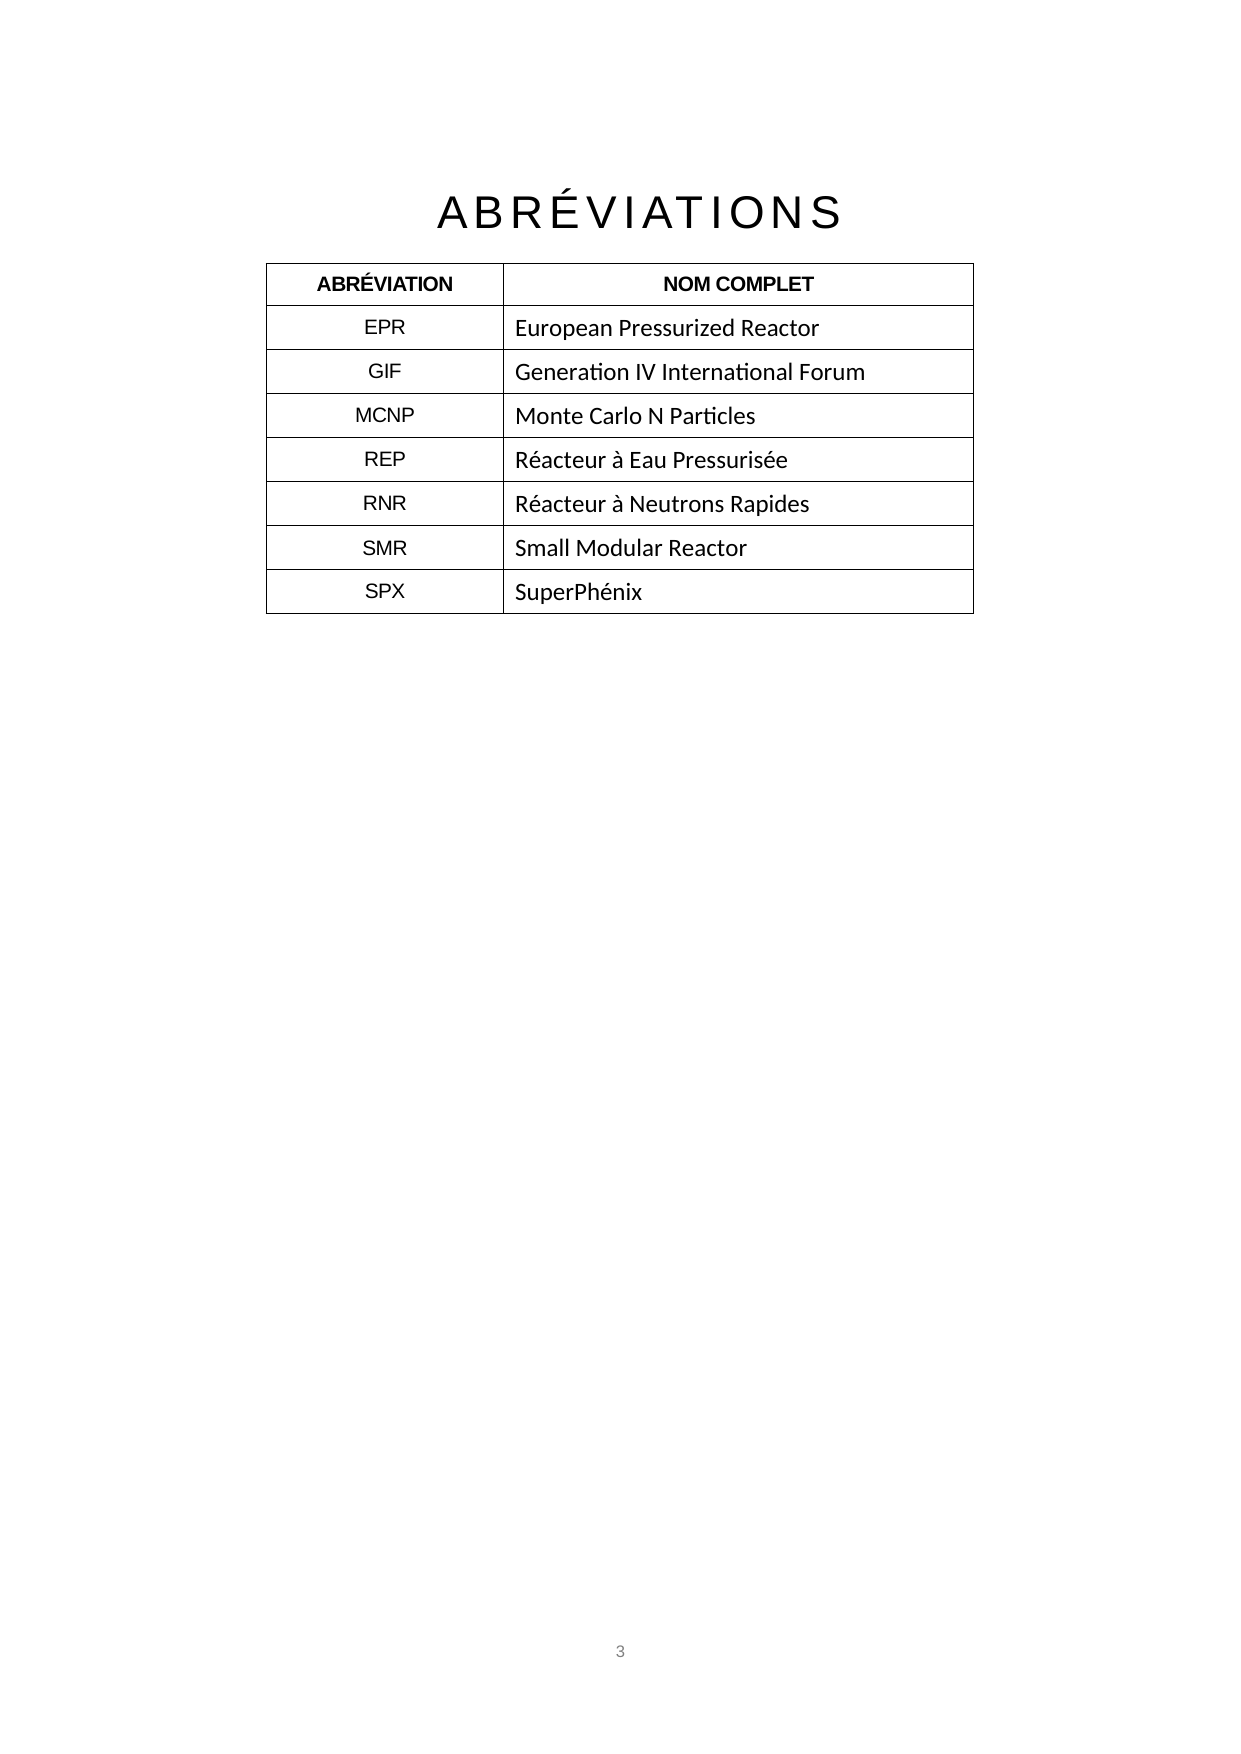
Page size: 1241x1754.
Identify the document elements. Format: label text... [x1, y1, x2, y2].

table_cell European Pressurized Reactor [504, 306, 973, 348]
table_cell SuperPhénix [504, 570, 973, 613]
table_cell SMR [267, 526, 503, 569]
title Abréviations [148, 185, 1093, 238]
table_cell Réacteur à Neutrons Rapides [504, 482, 973, 525]
table_header Abréviation [267, 264, 503, 304]
table_cell MCNP [267, 394, 503, 437]
table_cell SPX [267, 570, 503, 613]
table_cell Generation IV International Forum [504, 350, 973, 393]
table_cell REP [267, 438, 503, 481]
table_cell gif [267, 350, 503, 393]
table_cell Small Modular Reactor [504, 526, 973, 569]
table_cell Monte Carlo N Particles [504, 394, 973, 437]
table_header Nom complet [504, 264, 973, 304]
table_cell RNR [267, 482, 503, 525]
table_cell Réacteur à Eau Pressurisée [504, 438, 973, 481]
table_cell EPR [267, 306, 503, 348]
